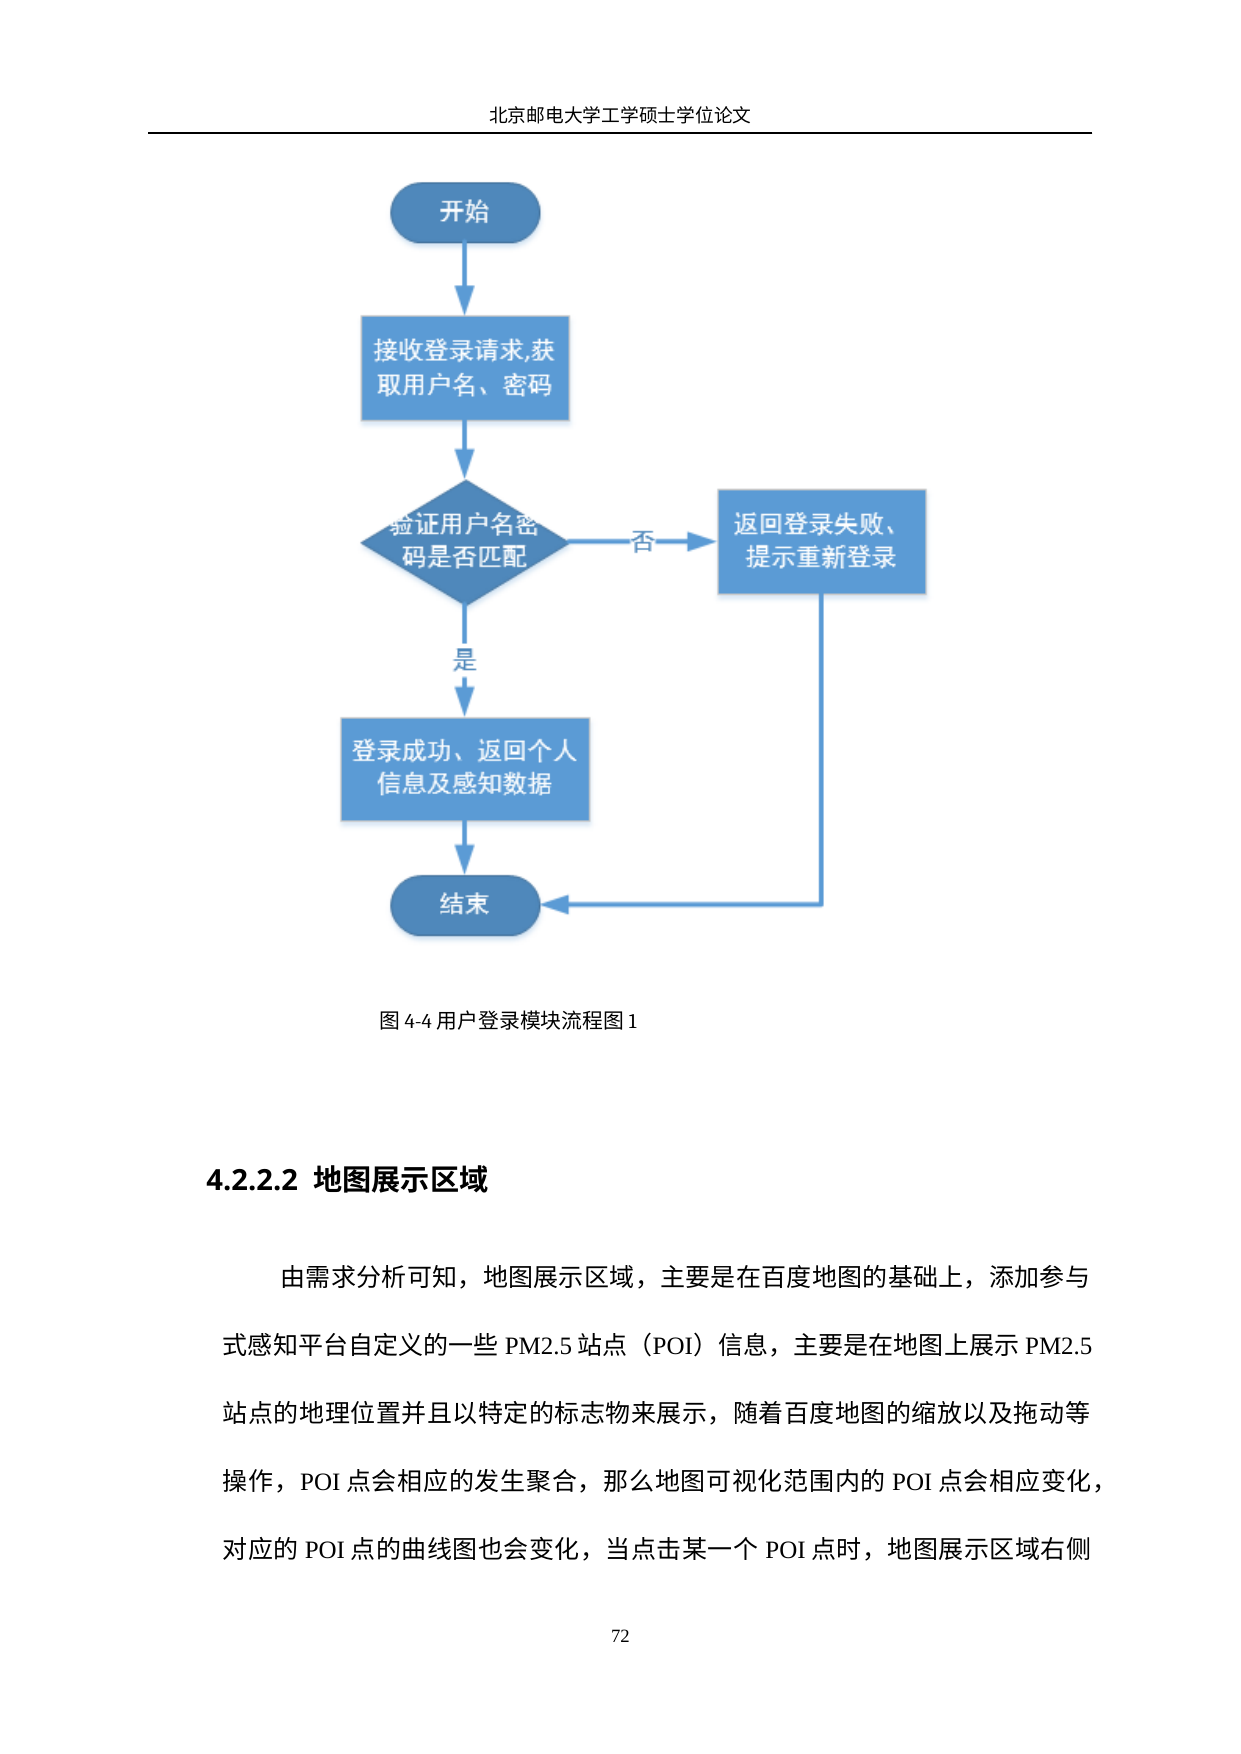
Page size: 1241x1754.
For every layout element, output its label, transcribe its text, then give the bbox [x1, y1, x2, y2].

subtitle 4.2.2.2 地图展示区域 [148, 1144, 1092, 1212]
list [223, 1242, 1092, 1582]
picture [281, 170, 960, 952]
